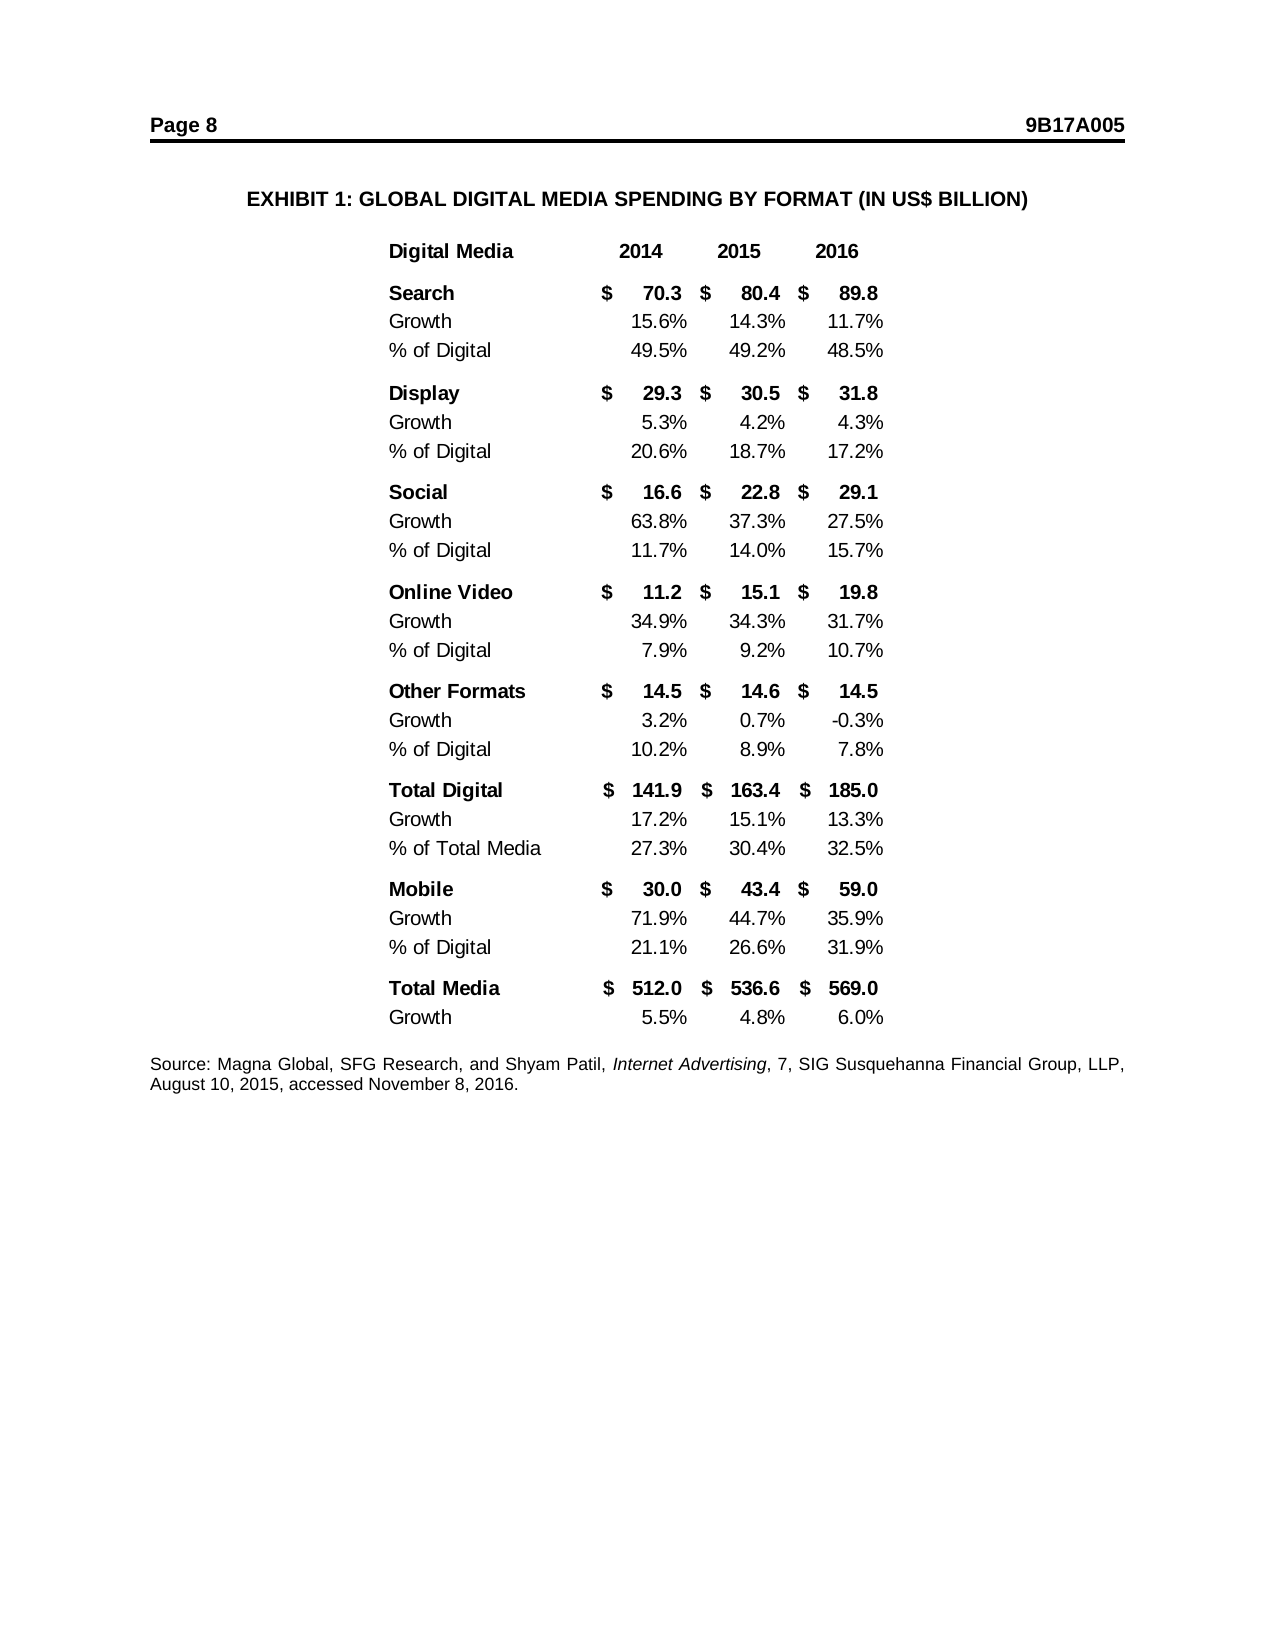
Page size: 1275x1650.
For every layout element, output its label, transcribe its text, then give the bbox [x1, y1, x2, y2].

text Source: Magna Global, SFG Research, and Shyam Patil, Internet Advertising, 7, SIG Susquehanna Financial Group, LLP, August 10, 2015, accessed November 8, 2016. [150, 1054, 1125, 1094]
text Exhibit 1: Global Digital Media Spending by format (In US$ Billion) [150, 186, 1125, 210]
